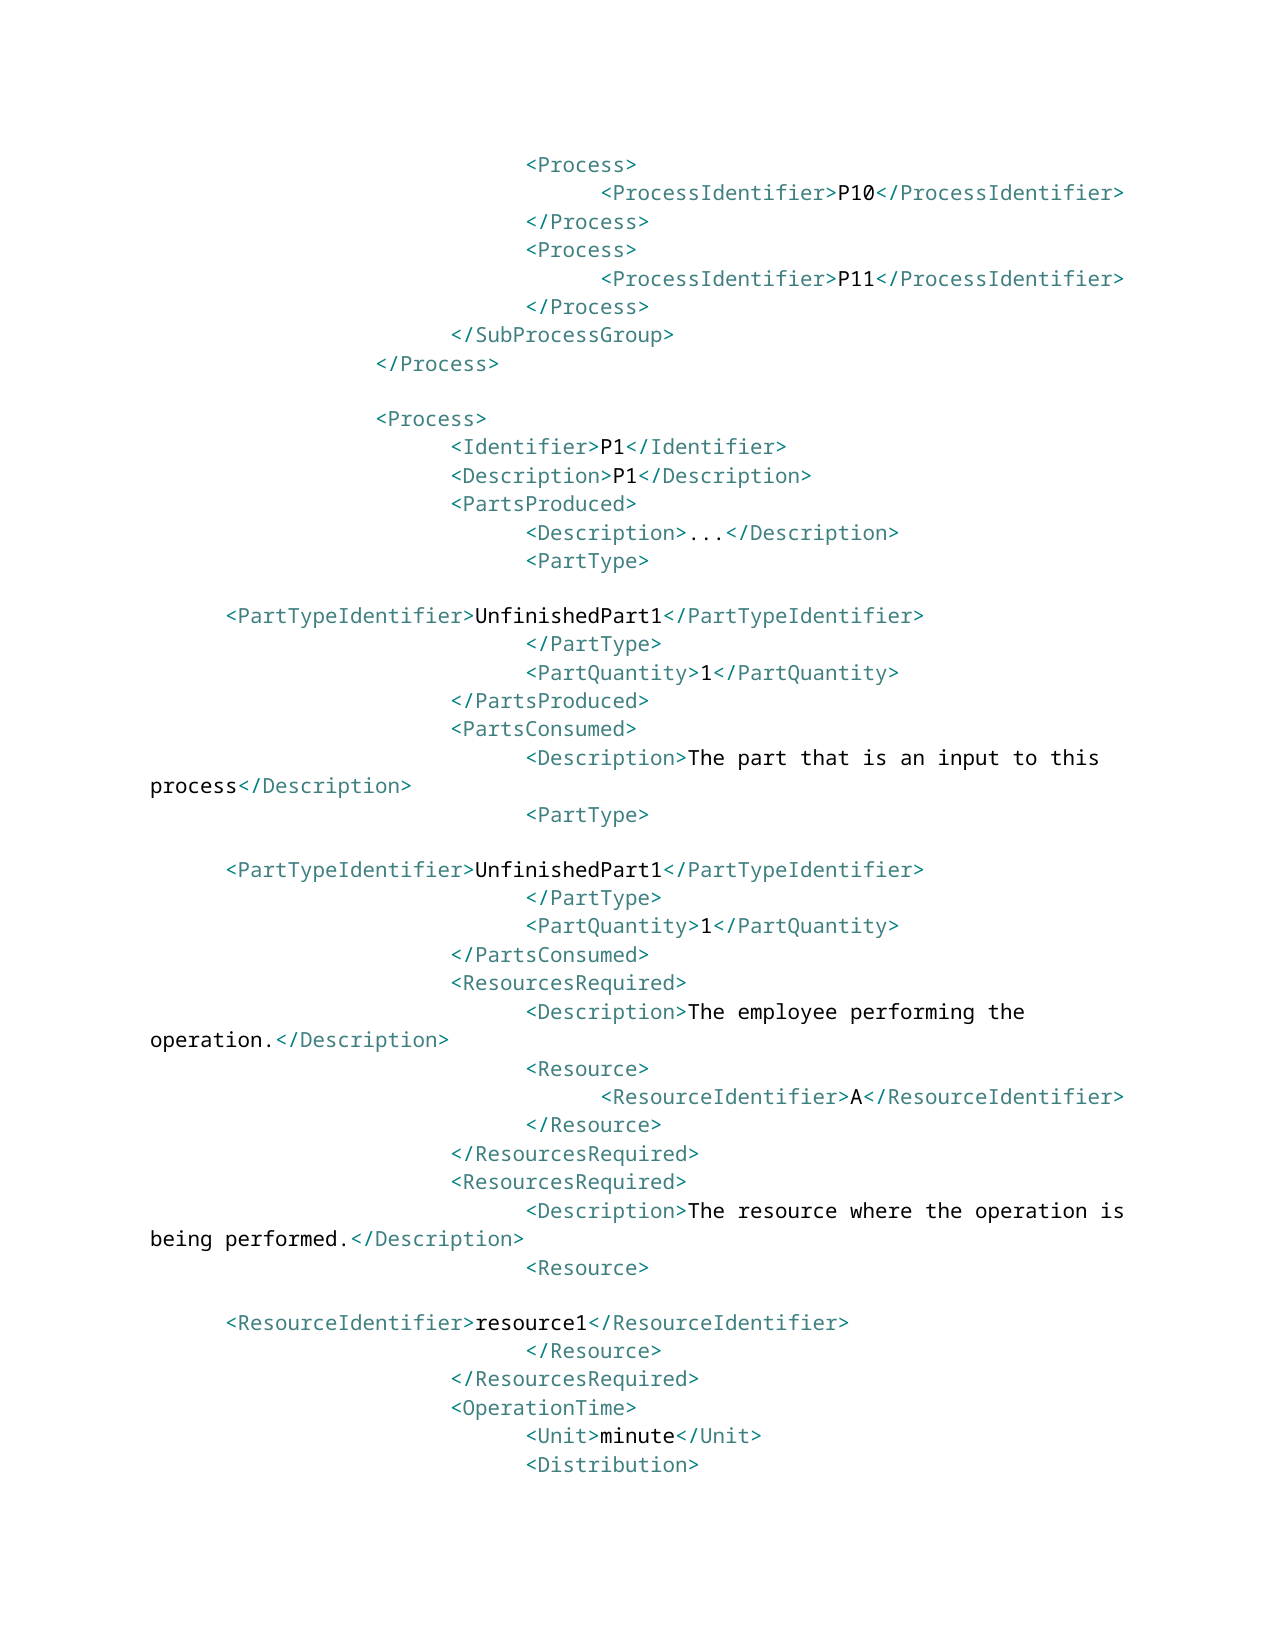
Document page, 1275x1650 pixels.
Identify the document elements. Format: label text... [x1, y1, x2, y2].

text <OperationTime> [150, 1393, 1125, 1421]
text <PartQuantity>1</PartQuantity> [150, 658, 1125, 686]
text <PartType> [150, 800, 1125, 828]
text </PartType> [150, 629, 1125, 658]
text <PartType> [150, 546, 1125, 574]
text <PartsConsumed> [150, 714, 1125, 743]
text </PartType> [150, 883, 1125, 912]
text </Process> [150, 349, 1125, 377]
text <Description>The part that is an input to this process</Description> [150, 743, 1125, 800]
text <ResourceIdentifier>A</ResourceIdentifier> [150, 1082, 1125, 1111]
text <ResourcesRequired> [150, 968, 1125, 997]
text <PartTypeIdentifier>UnfinishedPart1</PartTypeIdentifier> [150, 828, 1125, 883]
text <Description>The employee performing the operation.</Description> [150, 997, 1125, 1054]
text </PartsProduced> [150, 686, 1125, 714]
text </Resource> [150, 1111, 1125, 1139]
text <Identifier>P1</Identifier> [150, 432, 1125, 461]
text <ProcessIdentifier>P10</ProcessIdentifier> [150, 178, 1125, 207]
text <PartQuantity>1</PartQuantity> [150, 912, 1125, 940]
text </Process> [150, 207, 1125, 235]
text <Distribution> [150, 1450, 1125, 1478]
text </ResourcesRequired> [150, 1139, 1125, 1167]
text <PartsProduced> [150, 489, 1125, 518]
text <Process> [150, 404, 1125, 432]
text <Resource> [150, 1253, 1125, 1281]
text <Description>...</Description> [150, 518, 1125, 546]
text <Process> [150, 235, 1125, 264]
text </Resource> [150, 1336, 1125, 1364]
text <Resource> [150, 1054, 1125, 1082]
text </Process> [150, 292, 1125, 321]
text <ResourcesRequired> [150, 1167, 1125, 1196]
text <ProcessIdentifier>P11</ProcessIdentifier> [150, 264, 1125, 292]
text <Description>P1</Description> [150, 461, 1125, 489]
text <ResourceIdentifier>resource1</ResourceIdentifier> [150, 1281, 1125, 1336]
text <Description>The resource where the operation is being performed.</Description> [150, 1196, 1125, 1253]
text </SubProcessGroup> [150, 321, 1125, 349]
text <PartTypeIdentifier>UnfinishedPart1</PartTypeIdentifier> [150, 574, 1125, 629]
text <Process> [150, 150, 1125, 178]
text </ResourcesRequired> [150, 1364, 1125, 1393]
text </PartsConsumed> [150, 940, 1125, 968]
text <Unit>minute</Unit> [150, 1421, 1125, 1450]
